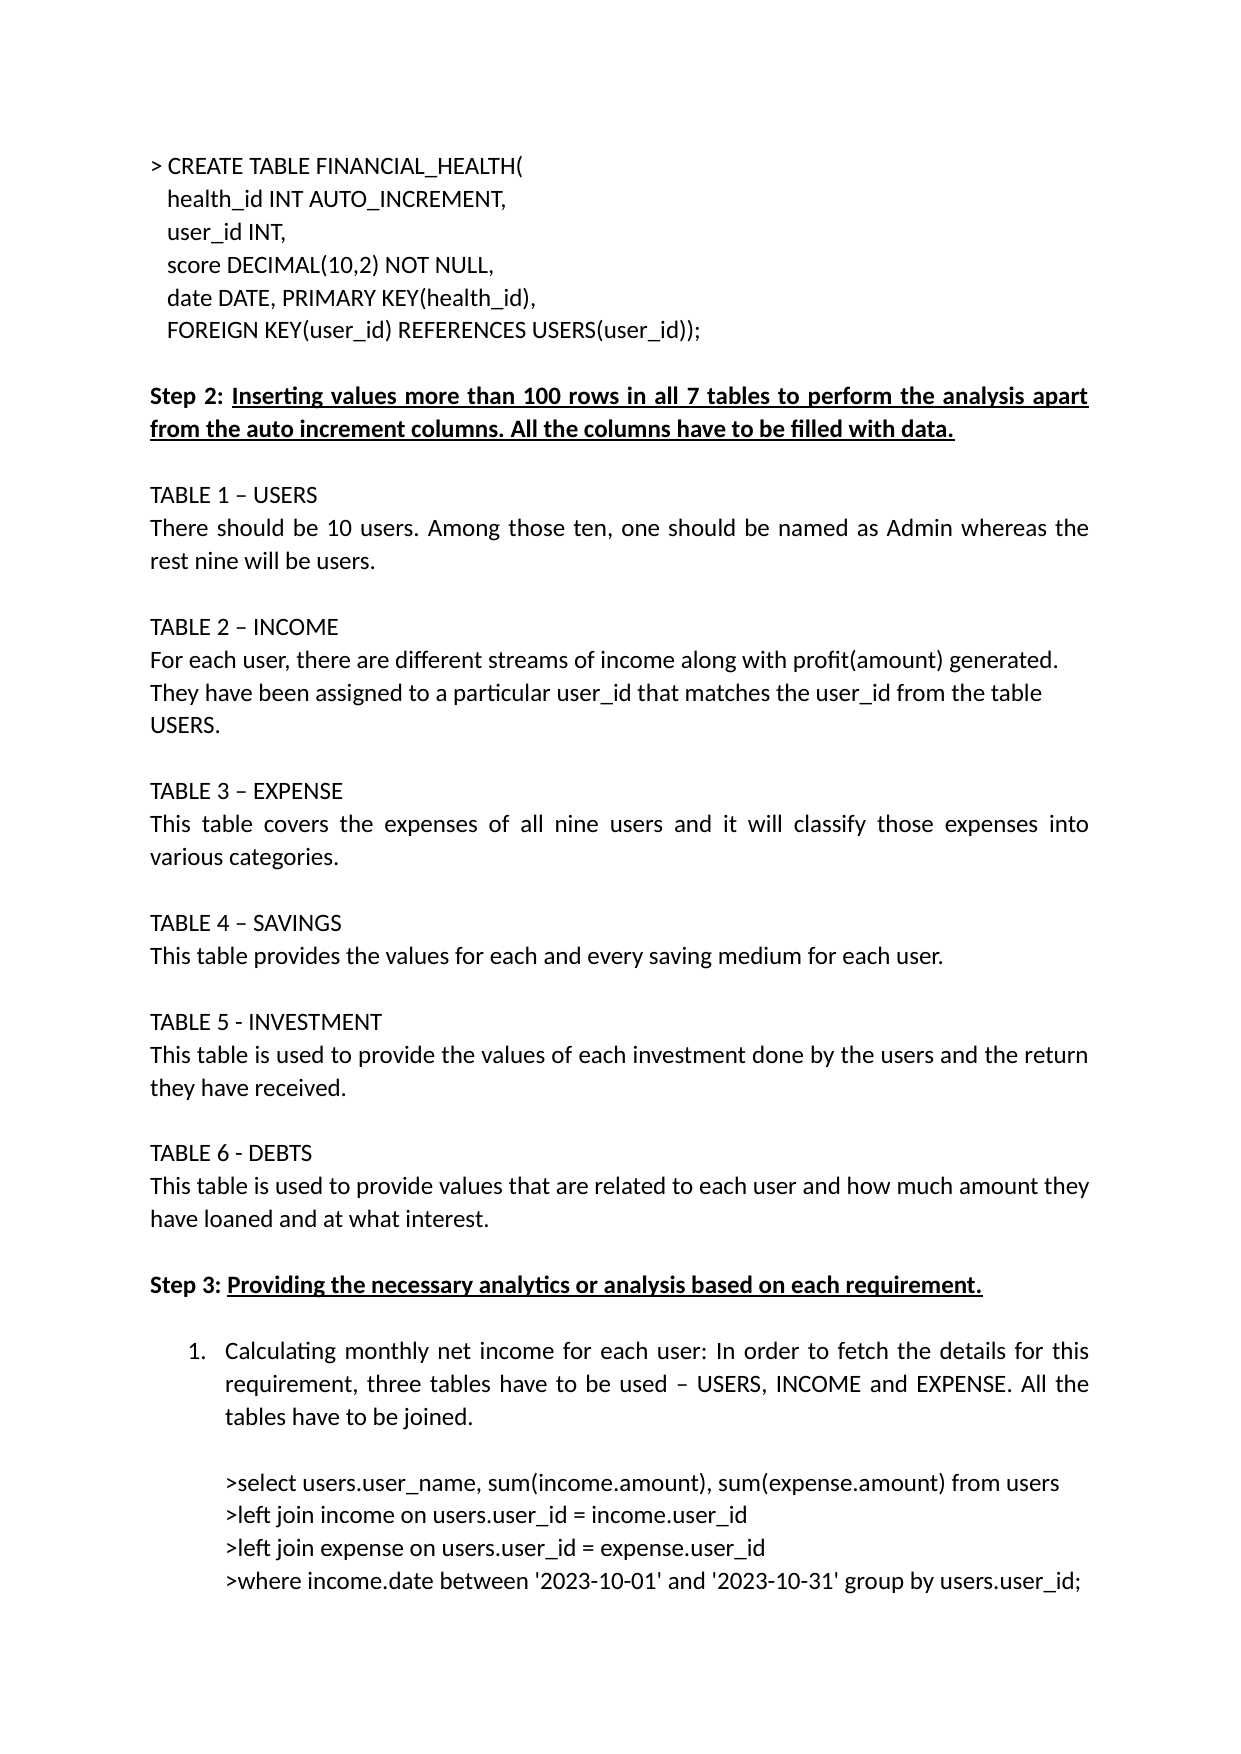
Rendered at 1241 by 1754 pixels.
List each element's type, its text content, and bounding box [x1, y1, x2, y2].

text score DECIMAL(10,2) NOT NULL, [150, 249, 1090, 279]
text TABLE 5 - INVESTMENT [150, 1006, 1090, 1036]
list >left join expense on users.user_id = expense.user_id [225, 1532, 1090, 1563]
text TABLE 6 - DEBTS [150, 1137, 1090, 1168]
list Calculating monthly net income for each user: In order to fetch the details for this requirement, three tables have to be used – USERS, INCOME and EXPENSE. All the tables have to be joined. [187, 1335, 1090, 1431]
text TABLE 1 – USERS [150, 479, 1090, 510]
list >where income.date between '2023-10-01' and '2023-10-31' group by users.user_id; [225, 1565, 1090, 1596]
text This table covers the expenses of all nine users and it will classify those expenses into various categories. [150, 808, 1090, 872]
text TABLE 4 – SAVINGS [150, 907, 1090, 938]
text user_id INT, [150, 216, 1090, 246]
text health_id INT AUTO_INCREMENT, [150, 183, 1090, 213]
text Step 3: Providing the necessary analytics or analysis based on each requirement. [150, 1269, 1090, 1300]
text This table is used to provide the values of each investment done by the users and the return they have received. [150, 1039, 1090, 1102]
list >left join income on users.user_id = income.user_id [225, 1499, 1090, 1530]
text TABLE 3 – EXPENSE [150, 775, 1090, 806]
text TABLE 2 – INCOME For each user, there are different streams of income along with profit(amount) generated. They have been assigned to a particular user_id that matches the user_id from the table USERS. [150, 611, 1090, 740]
text There should be 10 users. Among those ten, one should be named as Admin whereas the rest nine will be users. [150, 512, 1090, 576]
text date DATE, PRIMARY KEY(health_id), [150, 282, 1090, 312]
text > CREATE TABLE FINANCIAL_HEALTH( [150, 150, 1090, 181]
list >select users.user_name, sum(income.amount), sum(expense.amount) from users [225, 1467, 1090, 1497]
text Step 2: Inserting values more than 100 rows in all 7 tables to perform the analysis apart from the auto increment columns. All the columns have to be filled with data. [150, 380, 1090, 444]
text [150, 314, 1090, 345]
text This table provides the values for each and every saving medium for each user. [150, 940, 1090, 971]
text This table is used to provide values that are related to each user and how much amount they have loaned and at what interest. [150, 1170, 1090, 1234]
